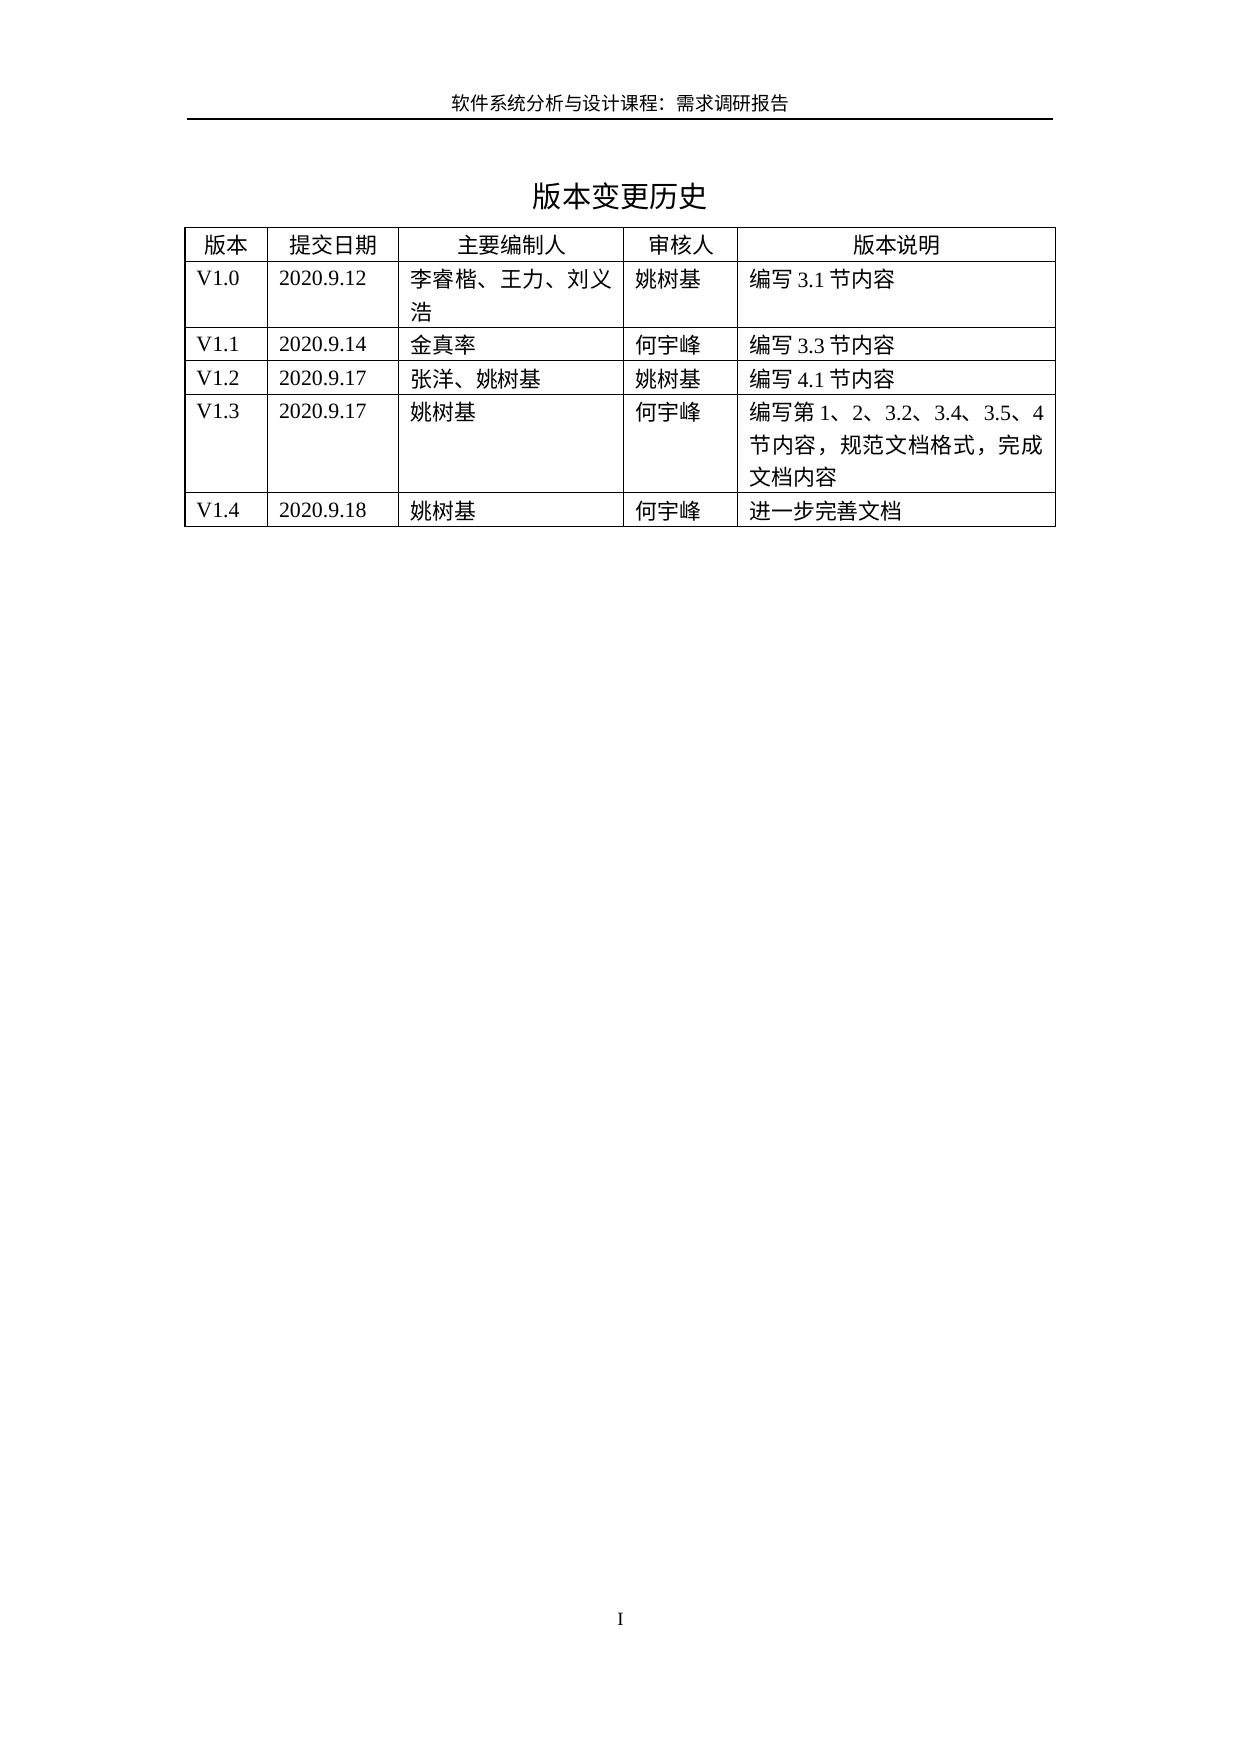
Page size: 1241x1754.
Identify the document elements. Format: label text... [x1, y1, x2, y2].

table_header 主要编制人 [399, 228, 623, 261]
table_cell 姚树基 [399, 395, 623, 492]
table_cell 何宇峰 [624, 395, 737, 492]
table_cell 进一步完善文档 [738, 493, 1055, 526]
table_cell 编写3.3节内容 [738, 328, 1055, 360]
table_cell V1.2 [186, 361, 267, 394]
table_cell V1.4 [186, 493, 267, 526]
table_cell 2020.9.12 [268, 262, 398, 327]
table_cell 编写3.1节内容 [738, 262, 1055, 327]
table_cell 编写第1、2、3.2、3.4、3.5、4节内容，规范文档格式，完成文档内容 [738, 395, 1055, 492]
table_cell 金真率 [399, 328, 623, 360]
table_header 提交日期 [268, 228, 398, 261]
table_cell 2020.9.17 [268, 361, 398, 394]
table_cell V1.0 [186, 262, 267, 327]
table_cell 何宇峰 [624, 328, 737, 360]
table_cell 姚树基 [624, 262, 737, 327]
text 版本变更历史 [187, 162, 1053, 227]
table_header 版本 [186, 228, 267, 261]
table_cell 李睿楷、王力、刘义浩 [399, 262, 623, 327]
table_cell 何宇峰 [624, 493, 737, 526]
table_cell 姚树基 [399, 493, 623, 526]
table_header 版本说明 [738, 228, 1055, 261]
table_cell V1.1 [186, 328, 267, 360]
table_cell 2020.9.17 [268, 395, 398, 492]
table_cell 编写4.1节内容 [738, 361, 1055, 394]
table_cell 姚树基 [624, 361, 737, 394]
table_cell V1.3 [186, 395, 267, 492]
table_header 审核人 [624, 228, 737, 261]
table_cell 2020.9.14 [268, 328, 398, 360]
table_cell 2020.9.18 [268, 493, 398, 526]
table_cell 张洋、姚树基 [399, 361, 623, 394]
